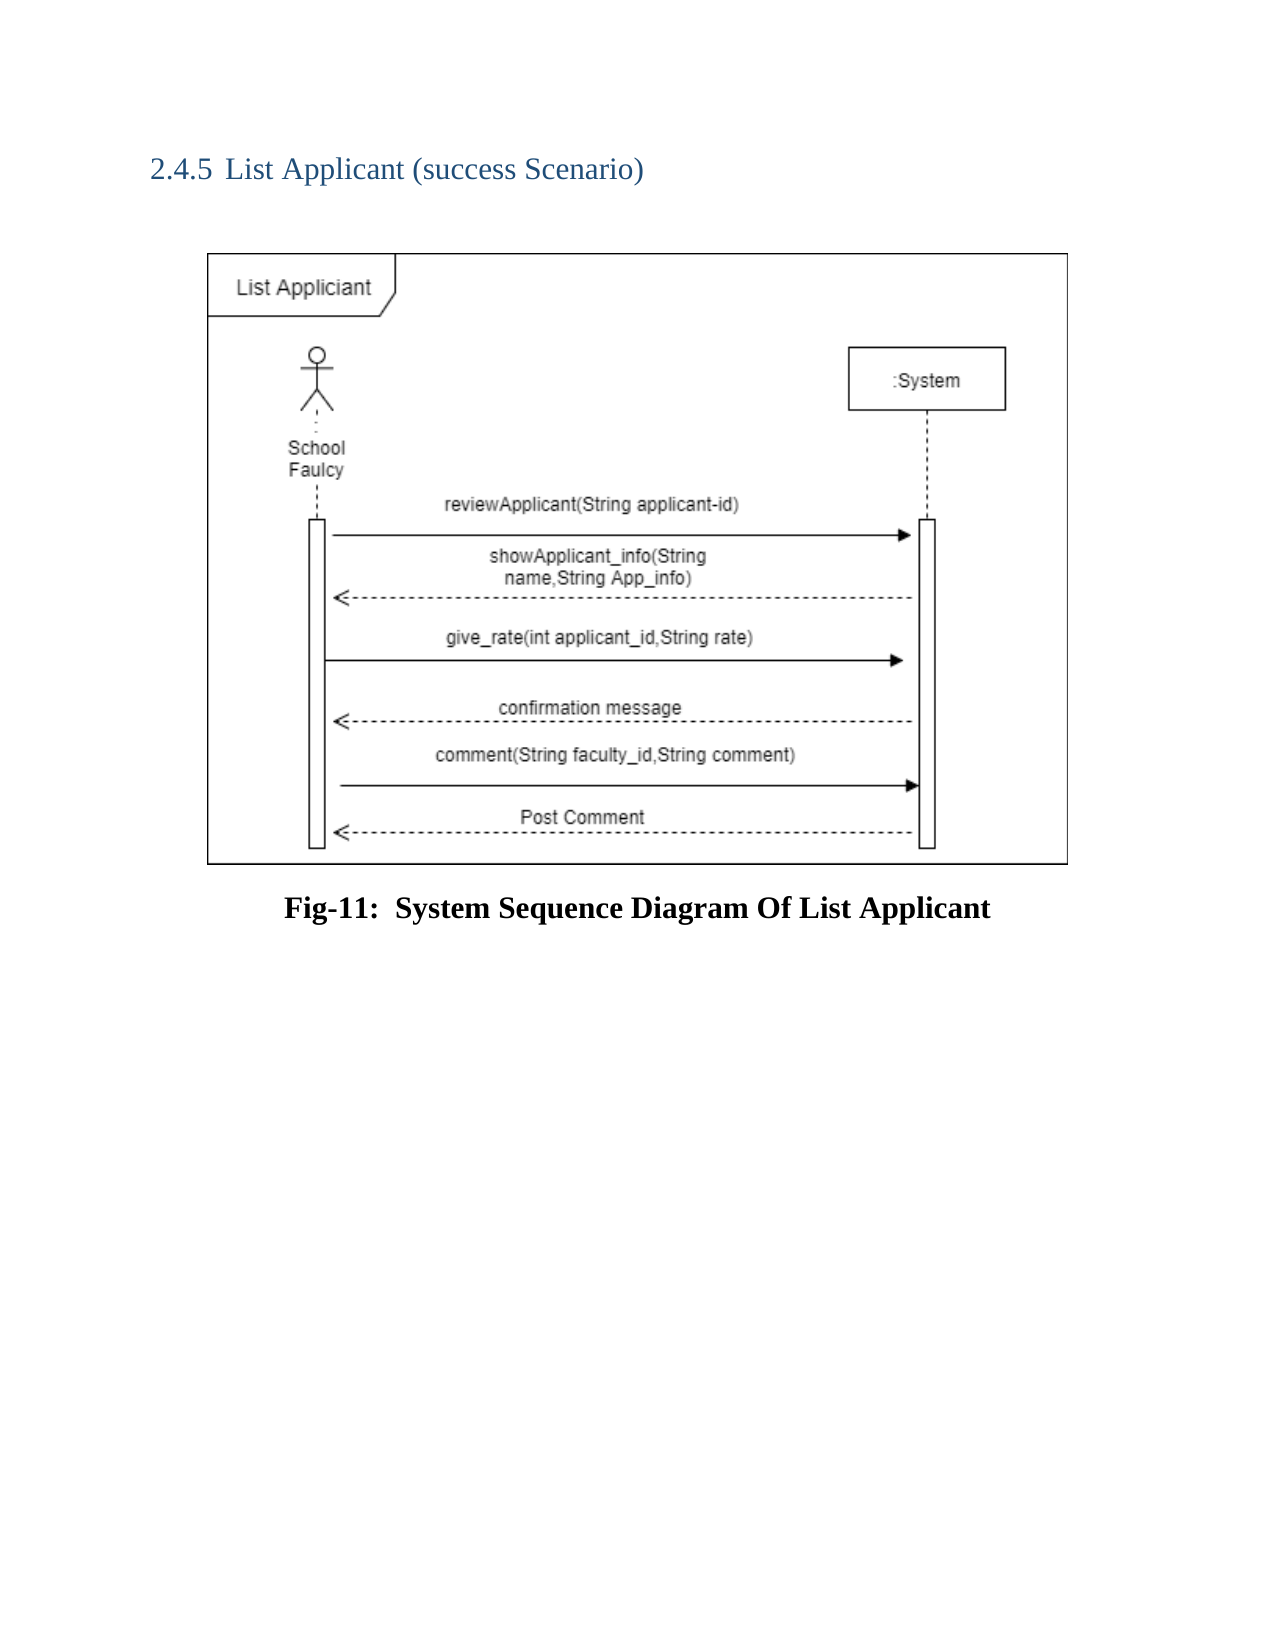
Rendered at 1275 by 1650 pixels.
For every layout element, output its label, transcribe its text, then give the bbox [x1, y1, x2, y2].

picture [207, 253, 1068, 865]
text Fig-11: System Sequence Diagram Of List Applicant [150, 889, 1125, 925]
subtitle List Applicant (success Scenario) [150, 150, 1125, 186]
